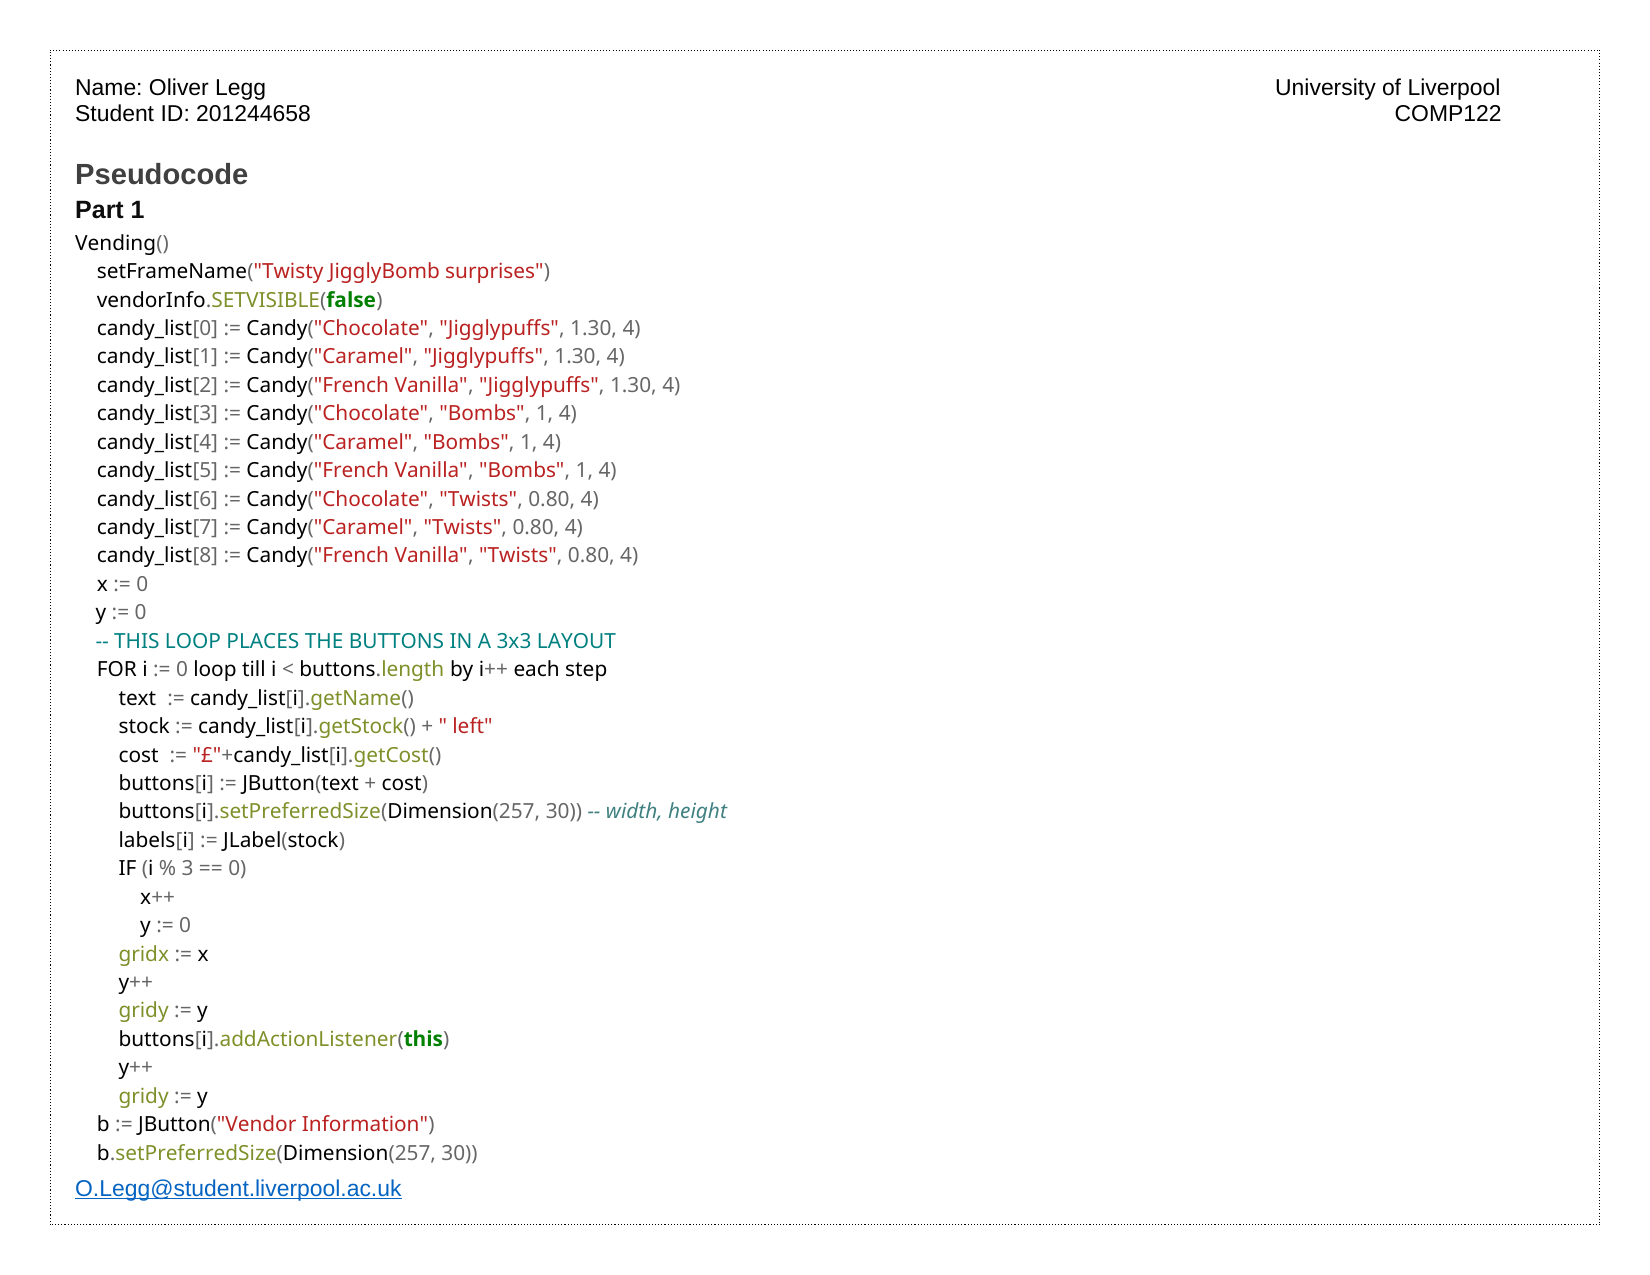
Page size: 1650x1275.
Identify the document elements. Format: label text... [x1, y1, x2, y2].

text candy_list[4] := Candy("Caramel", "Bombs", 1, 4) [75, 427, 1575, 455]
text y := 0 [75, 910, 1575, 939]
subtitle Pseudocode [75, 157, 1575, 191]
text candy_list[1] := Candy("Caramel", "Jigglypuffs", 1.30, 4) [75, 342, 1575, 370]
text x++ [75, 882, 1575, 910]
text IF (i % 3 == 0) [75, 853, 1575, 882]
text y := 0 [75, 597, 1575, 626]
text setFrameName("Twisty JigglyBomb surprises") [75, 256, 1575, 285]
text y++ [75, 1052, 1575, 1081]
text -- THIS LOOP PLACES THE BUTTONS IN A 3x3 LAYOUT [75, 626, 1575, 654]
text candy_list[3] := Candy("Chocolate", "Bombs", 1, 4) [75, 398, 1575, 427]
text stock := candy_list[i].getStock() + " left" [75, 711, 1575, 740]
subtitle Part 1 [75, 195, 1575, 223]
text y++ [75, 967, 1575, 996]
text candy_list[8] := Candy("French Vanilla", "Twists", 0.80, 4) [75, 541, 1575, 569]
text candy_list[5] := Candy("French Vanilla", "Bombs", 1, 4) [75, 455, 1575, 484]
text buttons[i].setPreferredSize(Dimension(257, 30)) -- width, height [75, 797, 1575, 825]
text buttons[i] := JButton(text + cost) [75, 768, 1575, 797]
text b.setPreferredSize(Dimension(257, 30)) [75, 1138, 1575, 1166]
text candy_list[2] := Candy("French Vanilla", "Jigglypuffs", 1.30, 4) [75, 370, 1575, 398]
text candy_list[6] := Candy("Chocolate", "Twists", 0.80, 4) [75, 484, 1575, 512]
text FOR i := 0 loop till i < buttons.length by i++ each step [75, 654, 1575, 683]
text gridy := y [75, 1081, 1575, 1109]
text x := 0 [75, 569, 1575, 597]
text gridy := y [75, 996, 1575, 1024]
text text := candy_list[i].getName() [75, 683, 1575, 711]
text candy_list[7] := Candy("Caramel", "Twists", 0.80, 4) [75, 512, 1575, 541]
text gridx := x [75, 939, 1575, 967]
text b := JButton("Vendor Information") [75, 1109, 1575, 1138]
text buttons[i].addActionListener(this) [75, 1024, 1575, 1052]
text vendorInfo.SETVISIBLE(false) [75, 285, 1575, 313]
text cost := "£"+candy_list[i].getCost() [75, 740, 1575, 768]
text candy_list[0] := Candy("Chocolate", "Jigglypuffs", 1.30, 4) [75, 313, 1575, 342]
text Vending() [75, 228, 1575, 256]
text labels[i] := JLabel(stock) [75, 825, 1575, 853]
